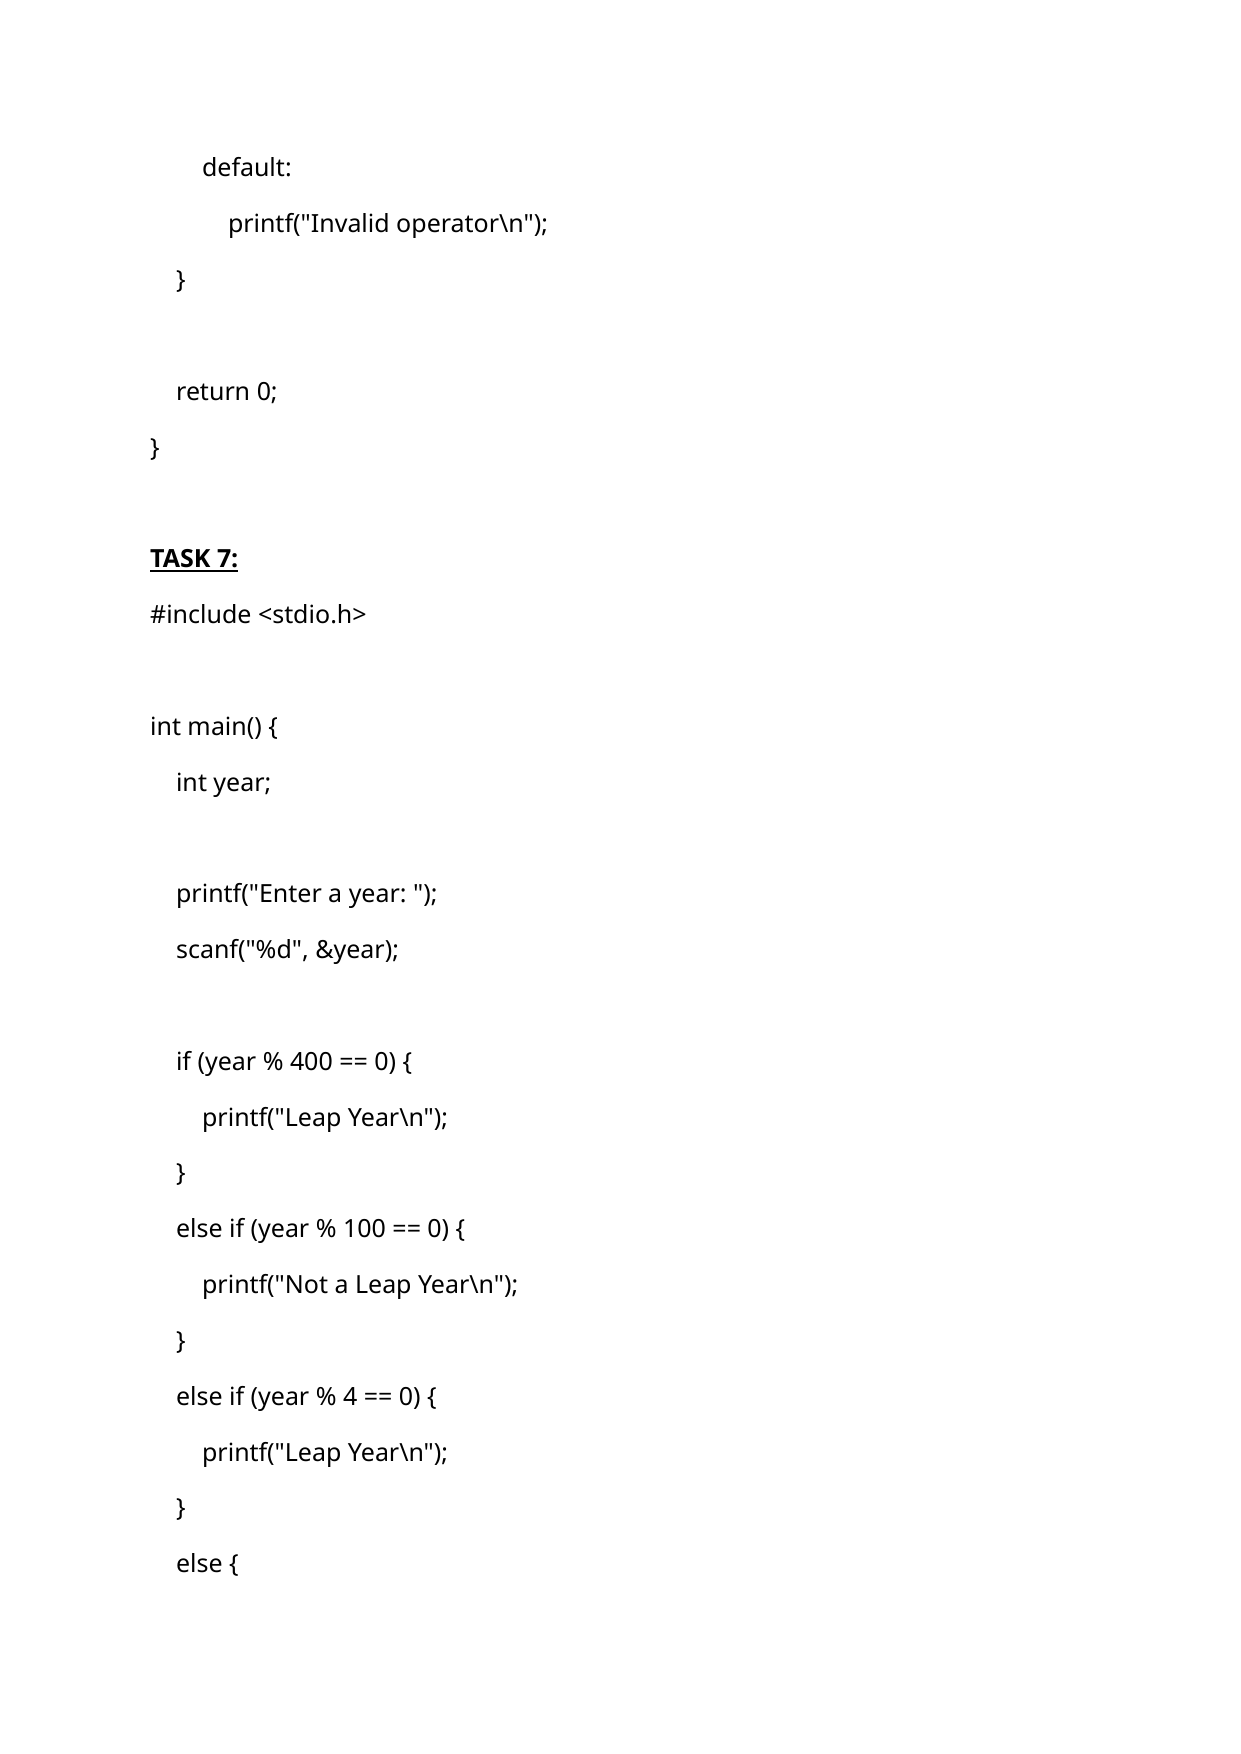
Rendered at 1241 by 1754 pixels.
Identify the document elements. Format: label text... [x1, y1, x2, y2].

text printf("Leap Year\n"); [150, 1434, 1090, 1468]
text scanf("%d", &year); [150, 932, 1090, 966]
text } [150, 1490, 1090, 1524]
text int main() { [150, 708, 1090, 742]
text } [150, 1322, 1090, 1357]
text } [150, 429, 1090, 463]
text return 0; [150, 373, 1090, 407]
text else if (year % 100 == 0) { [150, 1211, 1090, 1245]
text TASK 7: [150, 541, 1090, 575]
text if (year % 400 == 0) { [150, 1043, 1090, 1077]
text else if (year % 4 == 0) { [150, 1378, 1090, 1412]
text #include <stdio.h> [150, 597, 1090, 631]
text printf("Invalid operator\n"); [150, 206, 1090, 240]
text int year; [150, 764, 1090, 798]
text } [150, 262, 1090, 296]
text printf("Not a Leap Year\n"); [150, 1267, 1090, 1301]
text printf("Leap Year\n"); [150, 1099, 1090, 1133]
text else { [150, 1546, 1090, 1580]
text default: [150, 150, 1090, 184]
text printf("Enter a year: "); [150, 876, 1090, 910]
text } [150, 1155, 1090, 1189]
